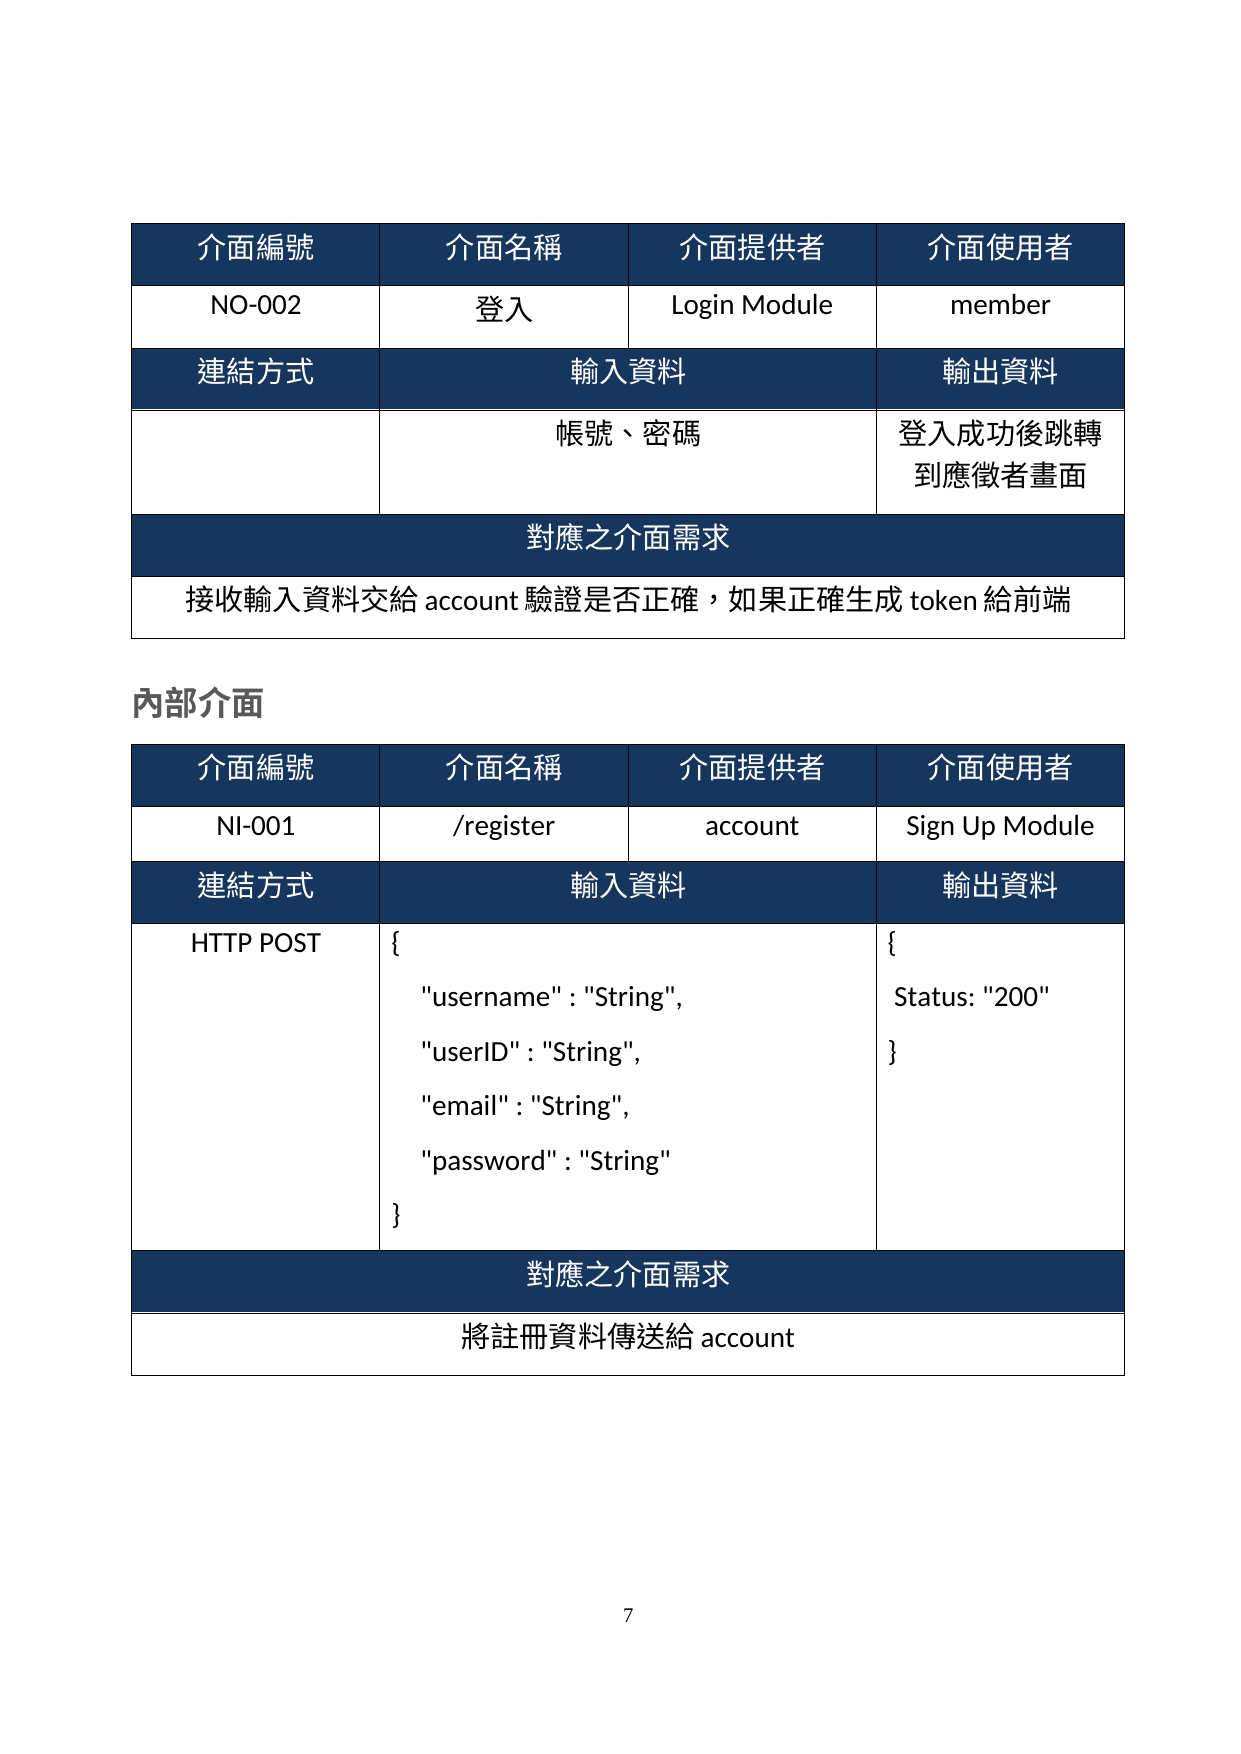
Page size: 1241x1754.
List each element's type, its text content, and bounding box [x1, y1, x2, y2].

table_cell 登入成功後跳轉到應徵者畫面 [877, 411, 1124, 514]
table_header 介面名稱 [380, 745, 628, 806]
table_cell 帳號、密碼 [380, 411, 876, 514]
table_cell 對應之介面需求 [132, 1251, 1124, 1312]
table_cell 接收輸入資料交給account驗證是否正確，如果正確生成token給前端 [132, 577, 1124, 638]
table_cell Sign Up Module [877, 807, 1124, 861]
table_cell { "username" : "String", "userID" : "String", "email" : "String", "password" : "String" } [380, 924, 876, 1250]
table_header 介面提供者 [629, 224, 876, 285]
table_cell 輸入資料 [380, 862, 876, 923]
table_header 介面使用者 [877, 745, 1124, 806]
table_cell [132, 411, 379, 514]
table_cell HTTP POST [132, 924, 379, 1250]
table_cell member [877, 286, 1124, 347]
table_cell /register [380, 807, 628, 861]
table_cell NI-001 [132, 807, 379, 861]
table_cell NO-002 [132, 286, 379, 347]
table_cell 連結方式 [132, 349, 379, 409]
table_cell account [629, 807, 876, 861]
table_cell Login Module [629, 286, 876, 347]
table_header 介面編號 [132, 745, 379, 806]
table_cell 輸出資料 [877, 862, 1124, 923]
table_cell 登入 [380, 286, 628, 347]
text 內部介面 [131, 677, 1125, 725]
table_cell 對應之介面需求 [132, 515, 1124, 576]
table_header 介面編號 [132, 224, 379, 285]
table_cell 連結方式 [132, 862, 379, 923]
table_cell 輸入資料 [380, 349, 876, 409]
table_cell { Status: "200" } [877, 924, 1124, 1250]
table_cell 輸出資料 [877, 349, 1124, 409]
table_header 介面名稱 [380, 224, 628, 285]
table_header 介面提供者 [629, 745, 876, 806]
table_header 介面使用者 [877, 224, 1124, 285]
table_cell 將註冊資料傳送給account [132, 1314, 1124, 1374]
